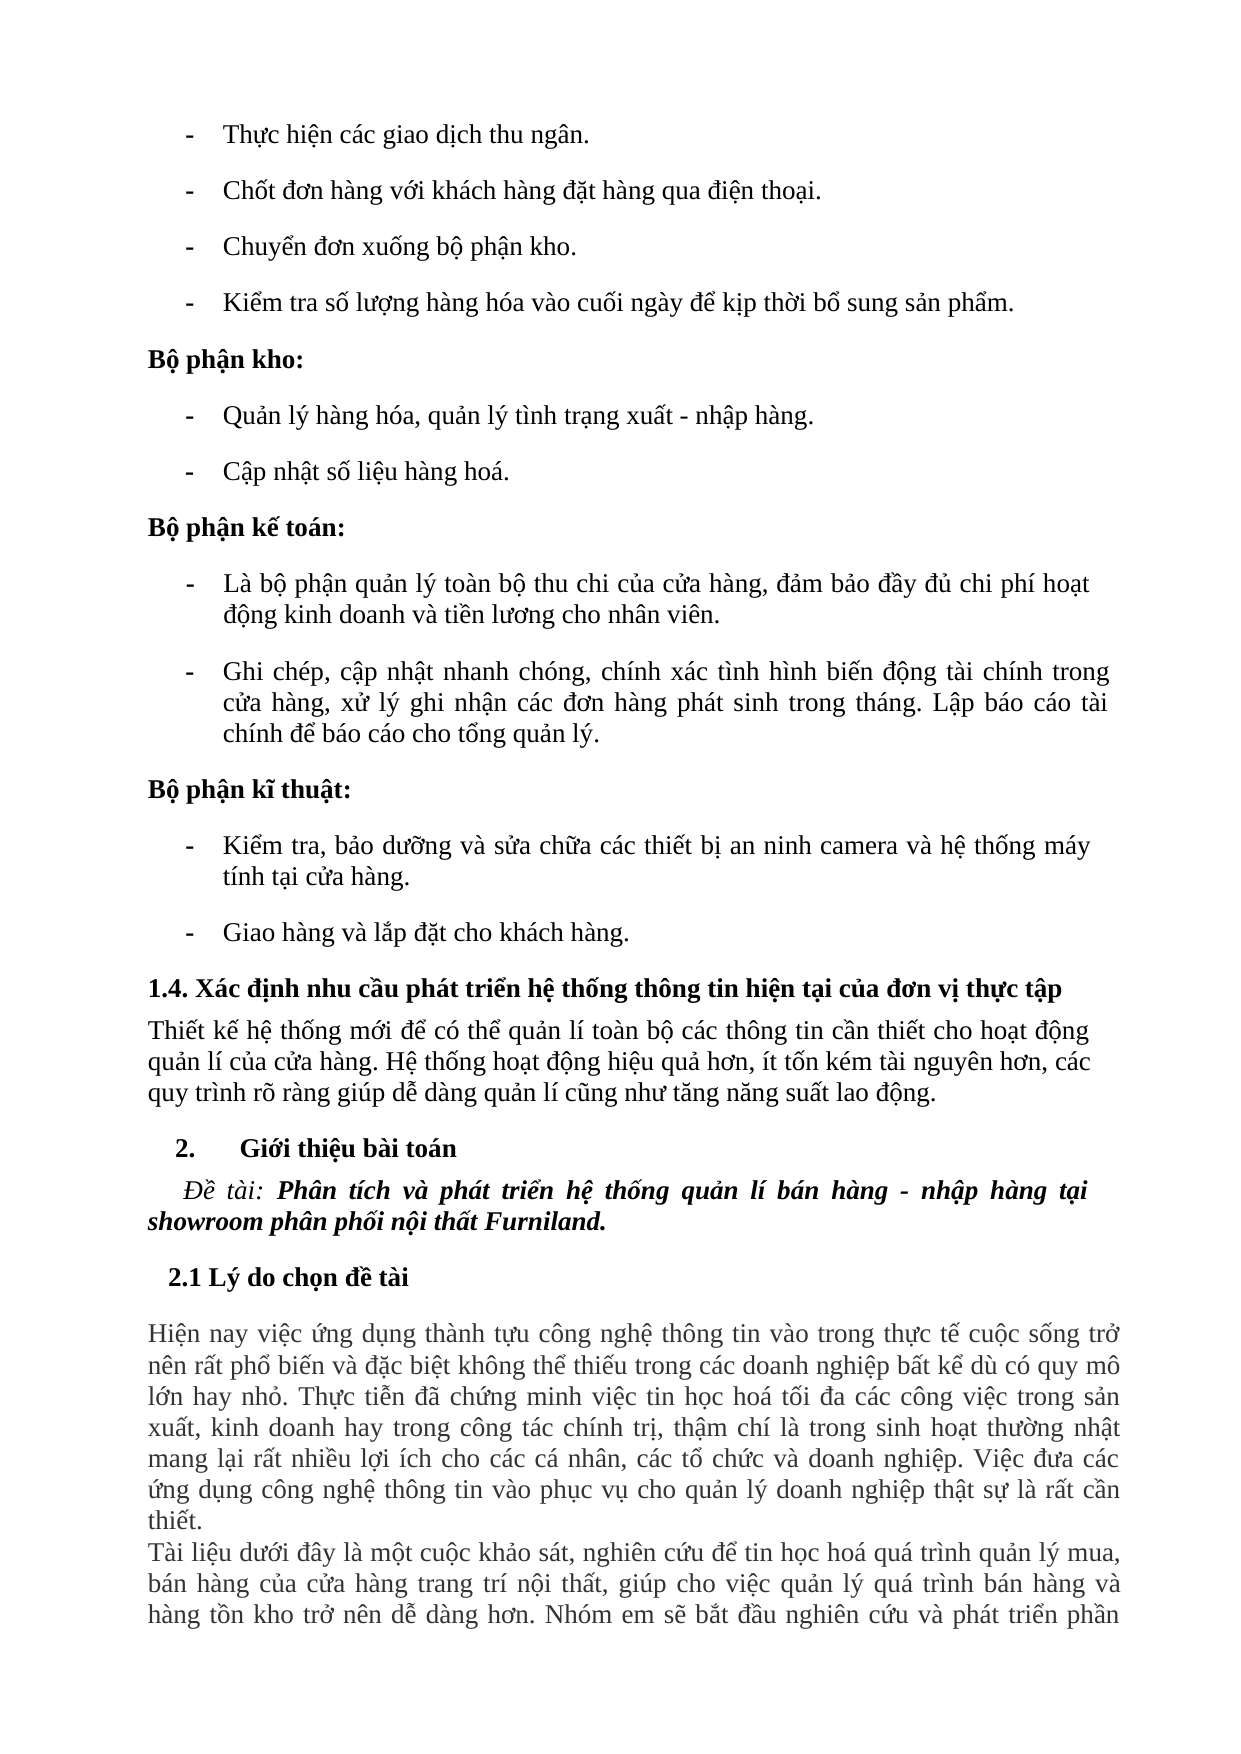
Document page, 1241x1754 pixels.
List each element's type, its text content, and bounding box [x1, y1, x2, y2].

list Là bộ phận quản lý toàn bộ thu chi của cửa hàng, đảm bảo đầy đủ chi phí hoạt động kinh doanh và tiền lương cho nhân viên. [186, 567, 1092, 629]
text 2.1 Lý do chọn đề tài [148, 1261, 1122, 1293]
text 2. Giới thiệu bài toán [175, 1133, 1122, 1164]
list Thực hiện các giao dịch thu ngân. [185, 118, 1092, 149]
list Kiểm tra số lượng hàng hóa vào cuối ngày để kịp thời bổ sung sản phẩm. [185, 287, 1092, 318]
list Giao hàng và lắp đặt cho khách hàng. [185, 916, 1092, 948]
list Ghi chép, cập nhật nhanh chóng, chính xác tình hình biến động tài chính trong cửa hàng, xử lý ghi nhận các đơn hàng phát sinh trong tháng. Lập báo cáo tài chính để báo cáo cho tổng quản lý. [185, 654, 1110, 748]
text Đề tài: Phân tích và phát triển hệ thống quản lí bán hàng - nhập hàng tại showroom phân phối nội thất Furniland. [148, 1174, 1092, 1236]
text 1.4. Xác định nhu cầu phát triển hệ thống thông tin hiện tại của đơn vị thực tập [148, 973, 1122, 1004]
text Bộ phận kế toán: [148, 511, 1092, 542]
list Cập nhật số liệu hàng hoá. [148, 455, 1092, 486]
text Bộ phận kĩ thuật: [148, 773, 1092, 804]
list Chốt đơn hàng với khách hàng đặt hàng qua điện thoại. [185, 174, 1092, 205]
list Quản lý hàng hóa, quản lý tình trạng xuất - nhập hàng. [148, 399, 1092, 430]
list Kiểm tra, bảo dưỡng và sửa chữa các thiết bị an ninh camera và hệ thống máy tính tại cửa hàng. [185, 829, 1092, 891]
list Chuyển đơn xuống bộ phận kho. [185, 230, 1092, 262]
text Thiết kế hệ thống mới để có thể quản lí toàn bộ các thông tin cần thiết cho hoạt động quản lí của cửa hàng. Hệ thống hoạt động hiệu quả hơn, ít tốn kém tài nguyên hơn, các quy trình rõ ràng giúp dễ dàng quản lí cũng như tăng năng suất lao động. [148, 1014, 1092, 1108]
text Bộ phận kho: [148, 343, 1092, 374]
